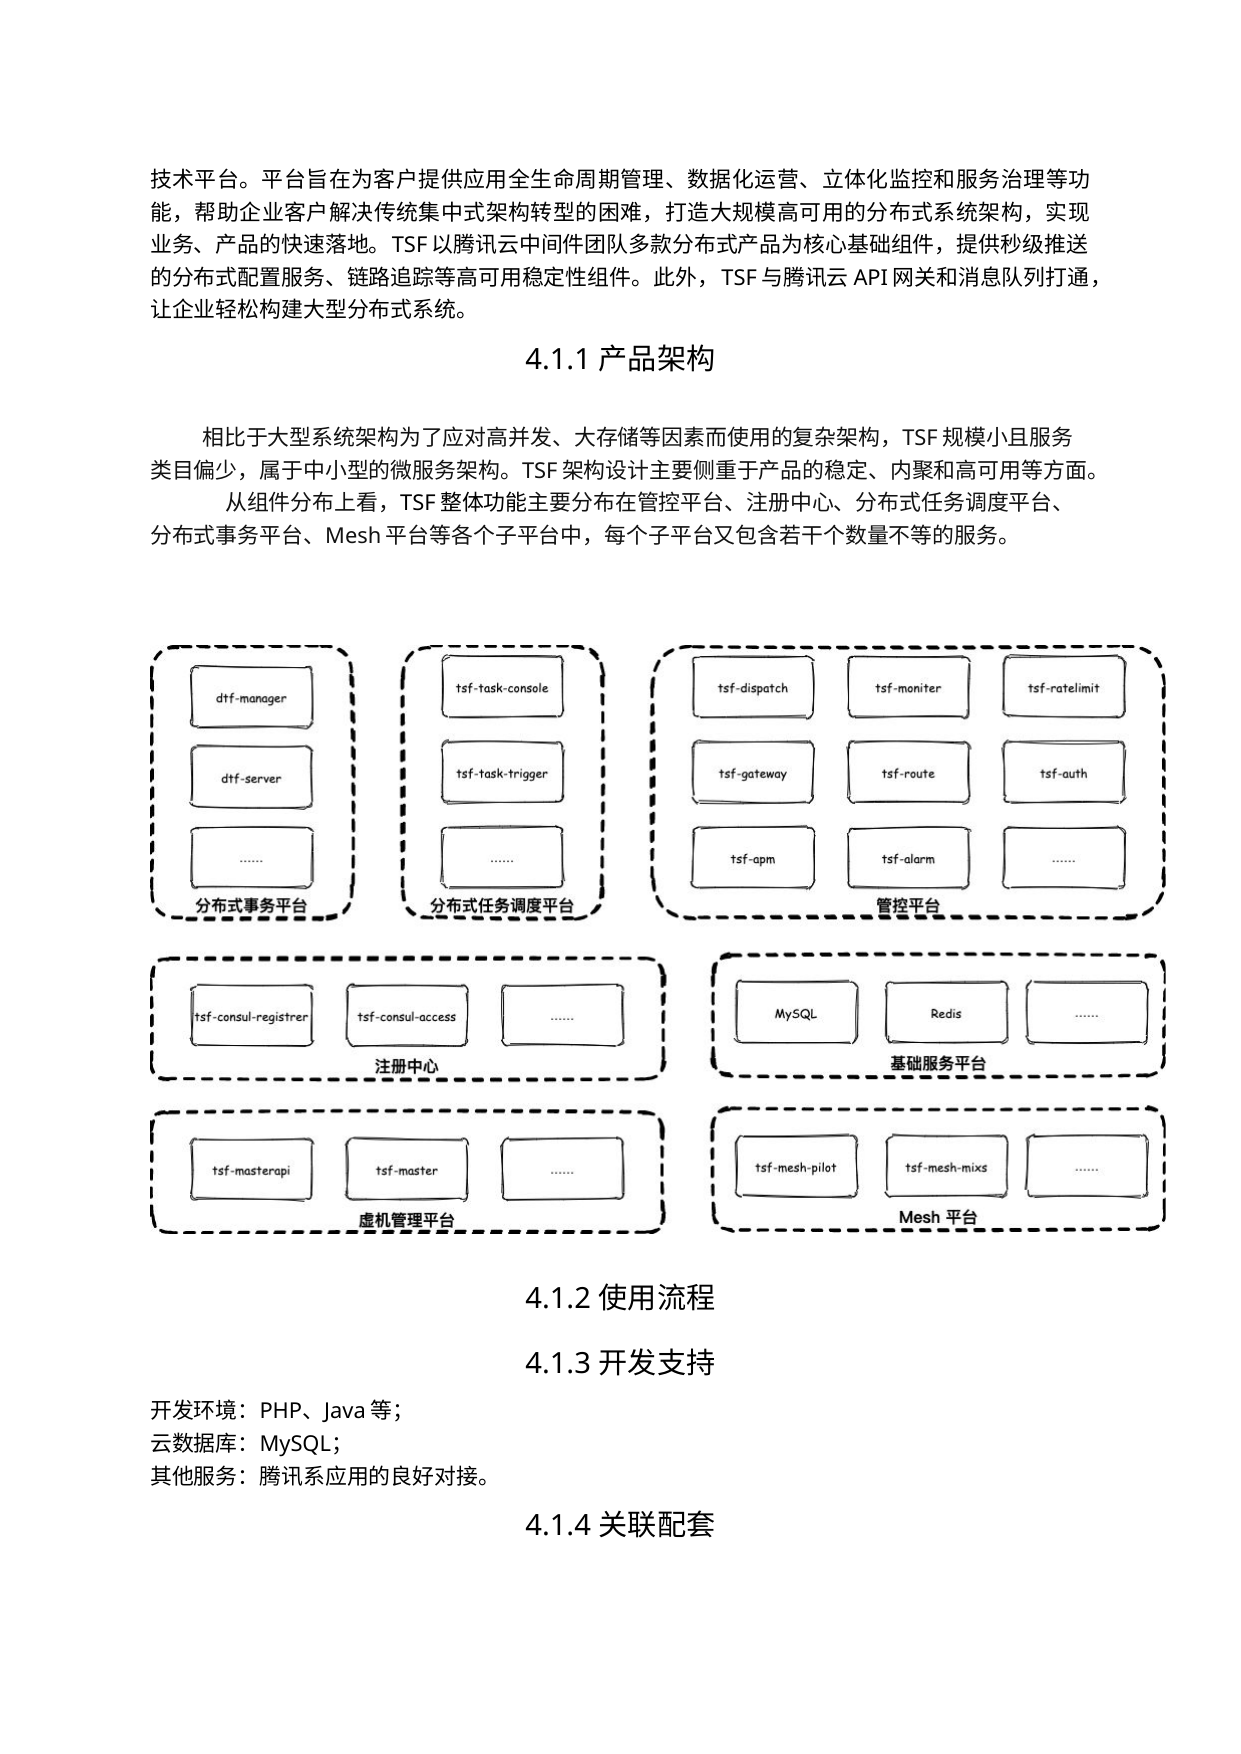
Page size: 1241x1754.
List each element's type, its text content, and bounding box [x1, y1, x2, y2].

text 其他服务：腾讯系应用的良好对接。 [150, 1458, 1090, 1491]
picture [150, 645, 1166, 1234]
text 相比于大型系统架构为了应对高并发、大存储等因素而使用的复杂架构，TSF规模小且服务类目偏少，属于中小型的微服务架构。TSF架构设计主要侧重于产品的稳定、内聚和高可用等方面。 从组件分布上看，TSF整体功能主要分布在管控平台、注册中心、分布式任务调度平台、分布式事务平台、Mesh平台等各个子平台中，每个子平台又包含若干个数量不等的服务。 [150, 420, 1090, 485]
text 4.1.4 关联配套 [150, 1491, 1090, 1556]
text 4.1.1 产品架构 [150, 324, 1090, 389]
text 云数据库：MySQL； [150, 1426, 1090, 1458]
text 开发环境：PHP、Java等； [150, 1393, 1090, 1426]
text 相比于大型系统架构为了应对高并发、大存储等因素而使用的复杂架构，TSF规模小且服务类目偏少，属于中小型的微服务架构。TSF架构设计主要侧重于产品的稳定、内聚和高可用等方面。 从组件分布上看，TSF整体功能主要分布在管控平台、注册中心、分布式任务调度平台、分布式事务平台、Mesh平台等各个子平台中，每个子平台又包含若干个数量不等的服务。 [150, 484, 1090, 550]
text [150, 162, 1090, 324]
text 4.1.3 开发支持 [150, 1328, 1090, 1393]
text 4.1.2 使用流程 [150, 1263, 1090, 1328]
